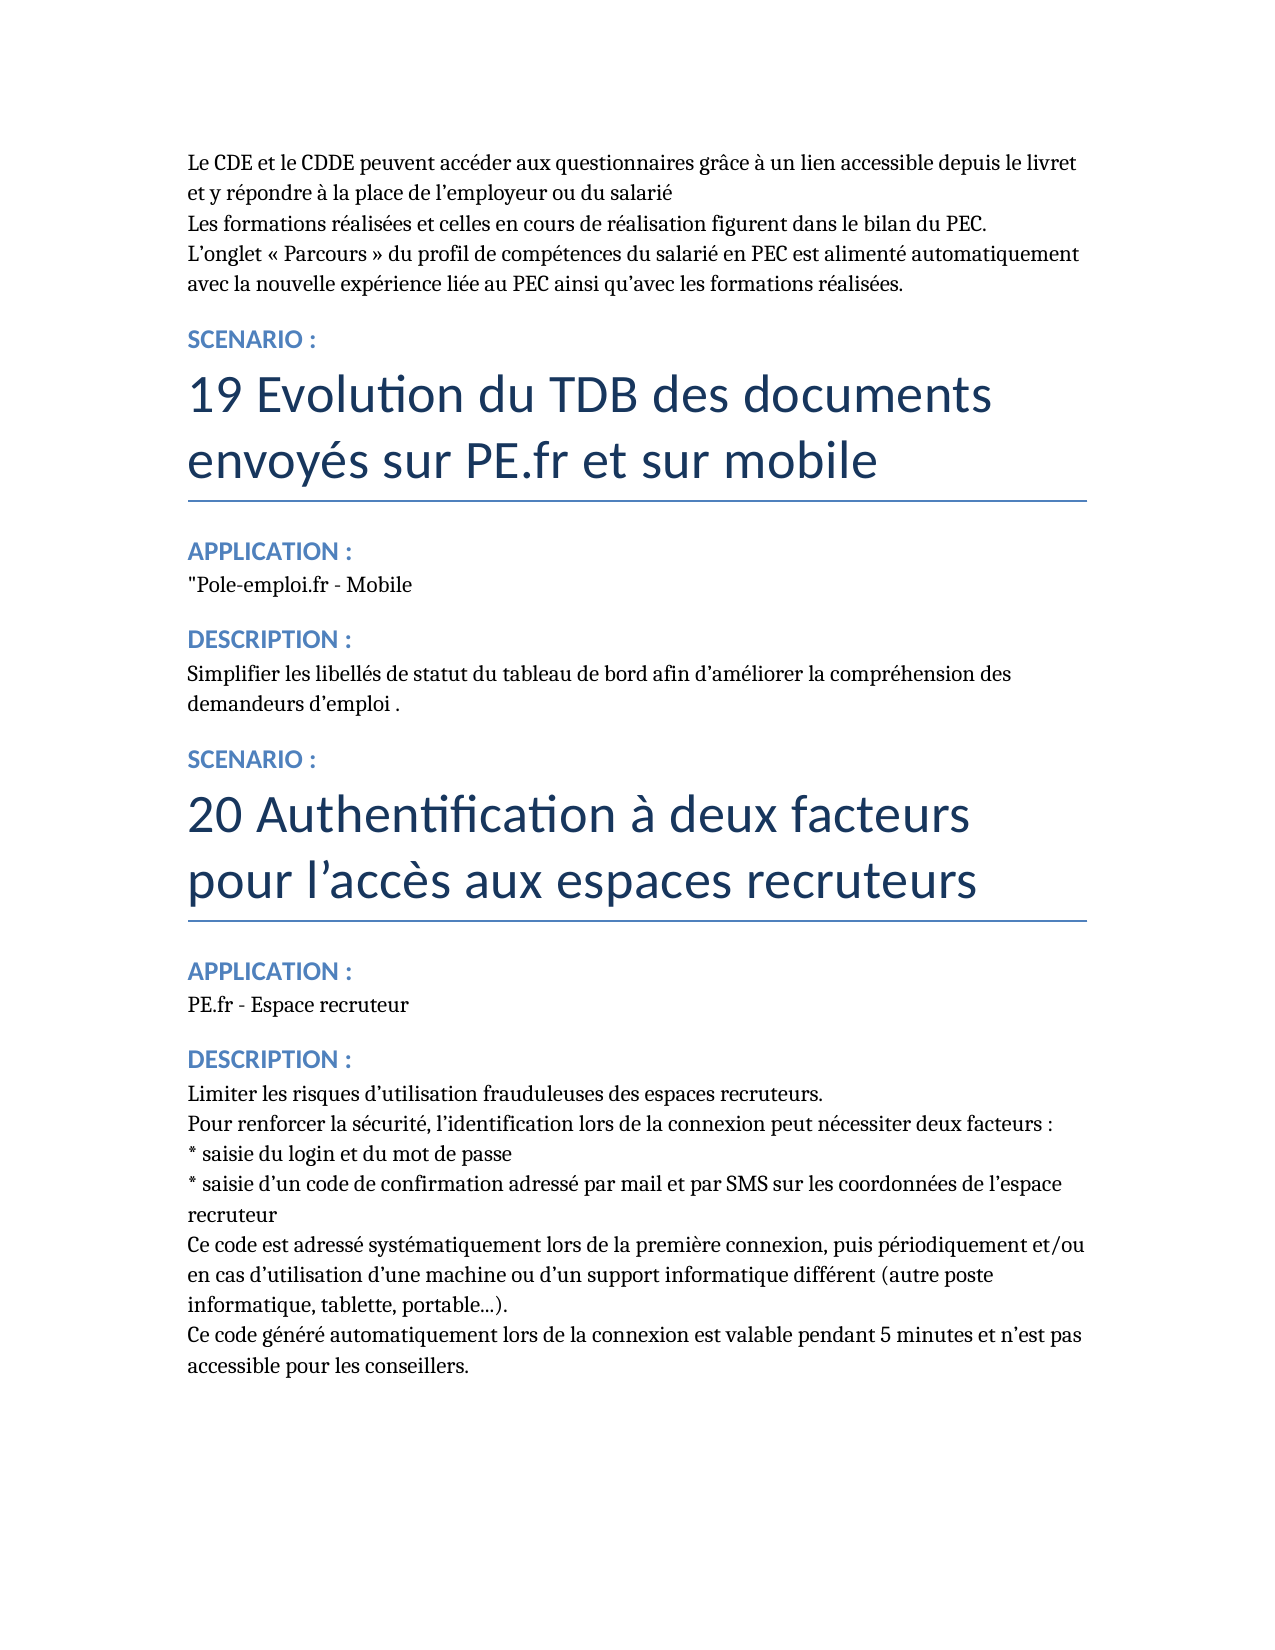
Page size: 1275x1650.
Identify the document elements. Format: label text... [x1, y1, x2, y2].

subtitle APPLICATION : [187, 534, 1087, 567]
subtitle DESCRIPTION : [187, 1043, 1087, 1076]
subtitle DESCRIPTION : [187, 623, 1087, 656]
subtitle SCENARIO : [187, 742, 1087, 775]
text PE.fr - Espace recruteur [187, 992, 1087, 1018]
text "Pole-emploi.fr - Mobile [187, 572, 1087, 598]
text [187, 150, 1087, 297]
subtitle APPLICATION : [187, 954, 1087, 987]
text Simplifier les libellés de statut du tableau de bord afin d’améliorer la compréhension des demandeurs d’emploi . [187, 661, 1087, 717]
title 20 Authentification à deux facteurs pour l’accès aux espaces recruteurs [187, 780, 1087, 922]
subtitle SCENARIO : [187, 322, 1087, 355]
title 19 Evolution du TDB des documents envoyés sur PE.fr et sur mobile [187, 360, 1087, 502]
text Limiter les risques d’utilisation frauduleuses des espaces recruteurs. Pour renforcer la sécurité, l’identification lors de la connexion peut nécessiter deux facteurs : * saisie du login et du mot de passe * saisie d’un code de confirmation adressé par mail et par SMS sur les coordonnées de l’espace recruteur Ce code est adressé systématiquement lors de la première connexion, puis périodiquement et/ou en cas d’utilisation d’une machine ou d’un support informatique différent (autre poste informatique, tablette, portable...). Ce code généré automatiquement lors de la connexion est valable pendant 5 minutes et n’est pas accessible pour les conseillers. [187, 1081, 1087, 1379]
